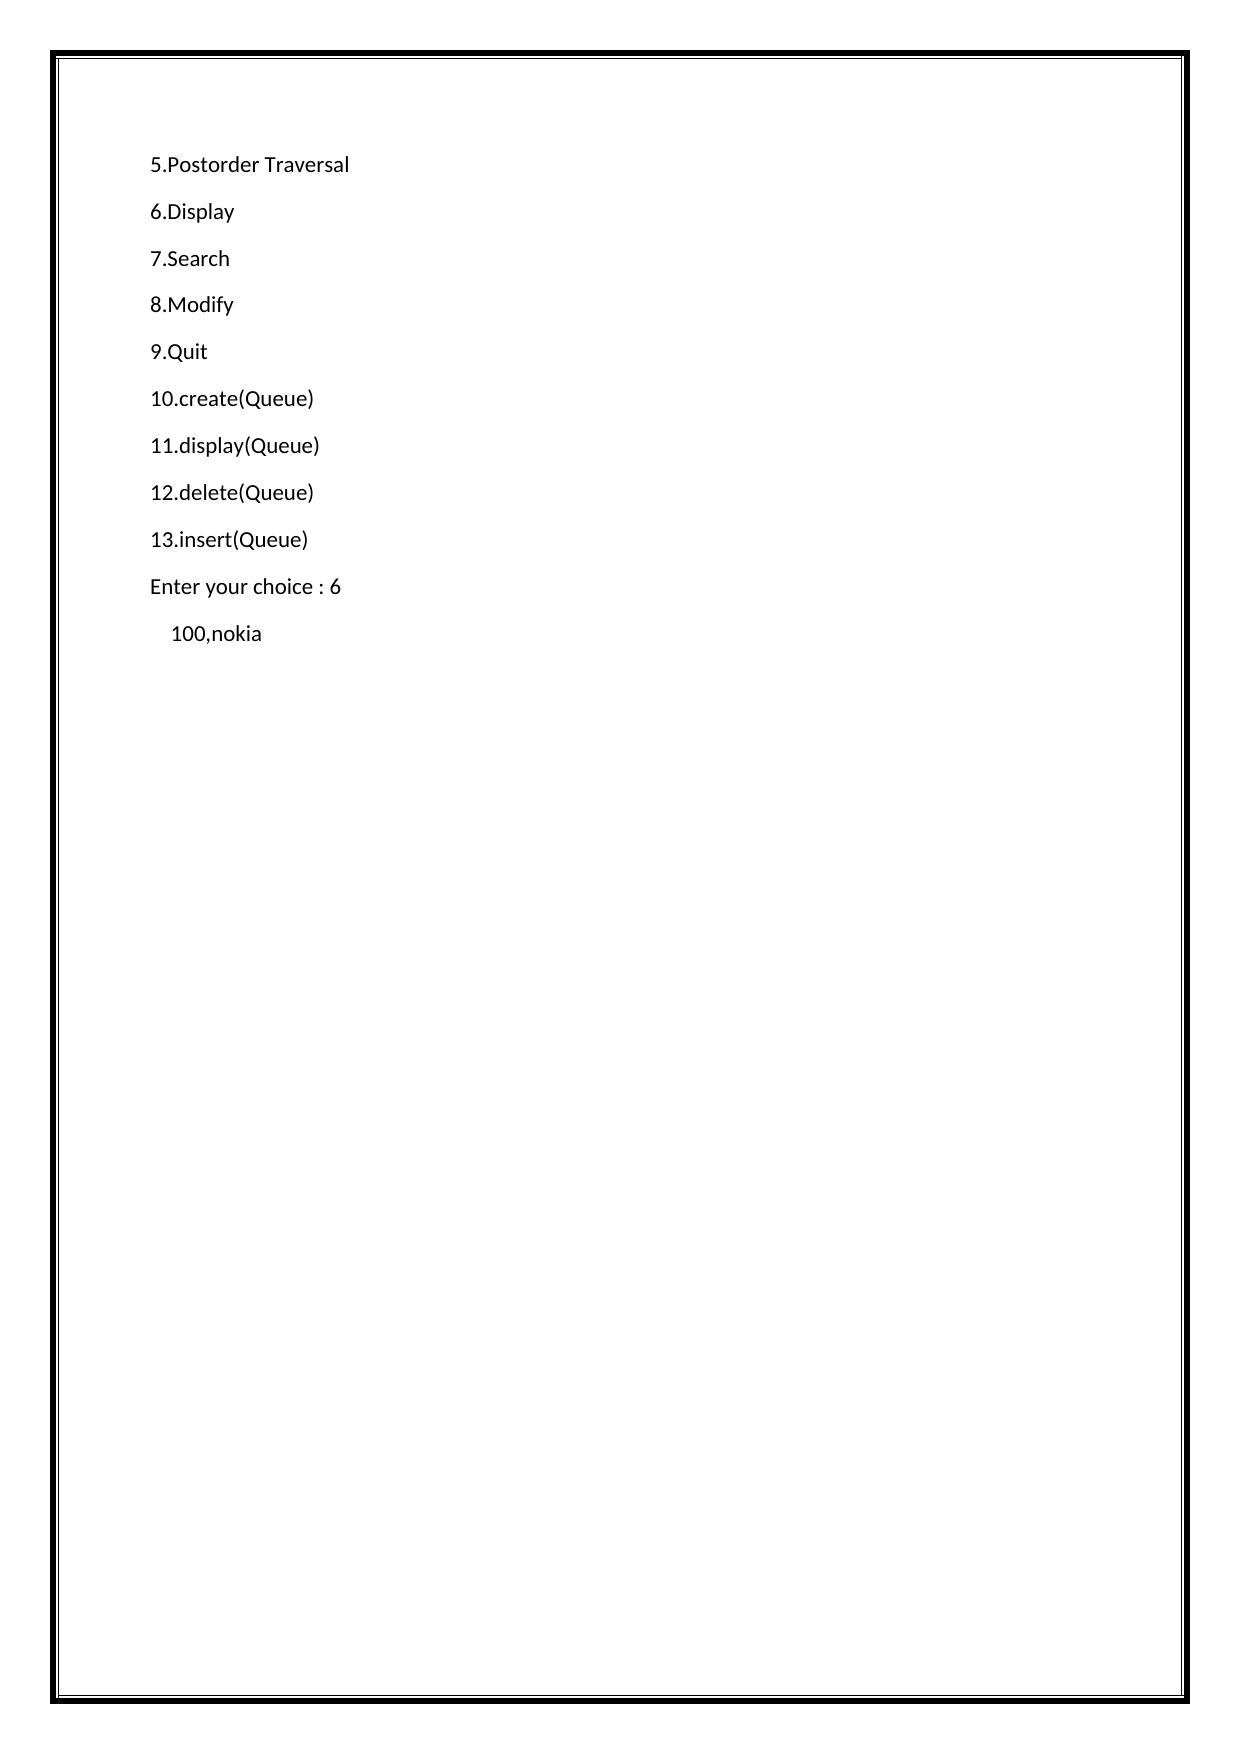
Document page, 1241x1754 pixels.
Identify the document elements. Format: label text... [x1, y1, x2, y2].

text 8.Modify [150, 291, 1090, 319]
text 6.Display [150, 197, 1090, 225]
text Enter your choice : 6 [150, 572, 1090, 600]
text 10.create(Queue) [150, 384, 1090, 412]
text 9.Quit [150, 337, 1090, 366]
text 13.insert(Queue) [150, 525, 1090, 553]
text 12.delete(Queue) [150, 478, 1090, 506]
text 100,nokia [150, 619, 1090, 647]
text 11.display(Queue) [150, 431, 1090, 459]
text 7.Search [150, 244, 1090, 272]
text 5.Postorder Traversal [150, 150, 1090, 178]
